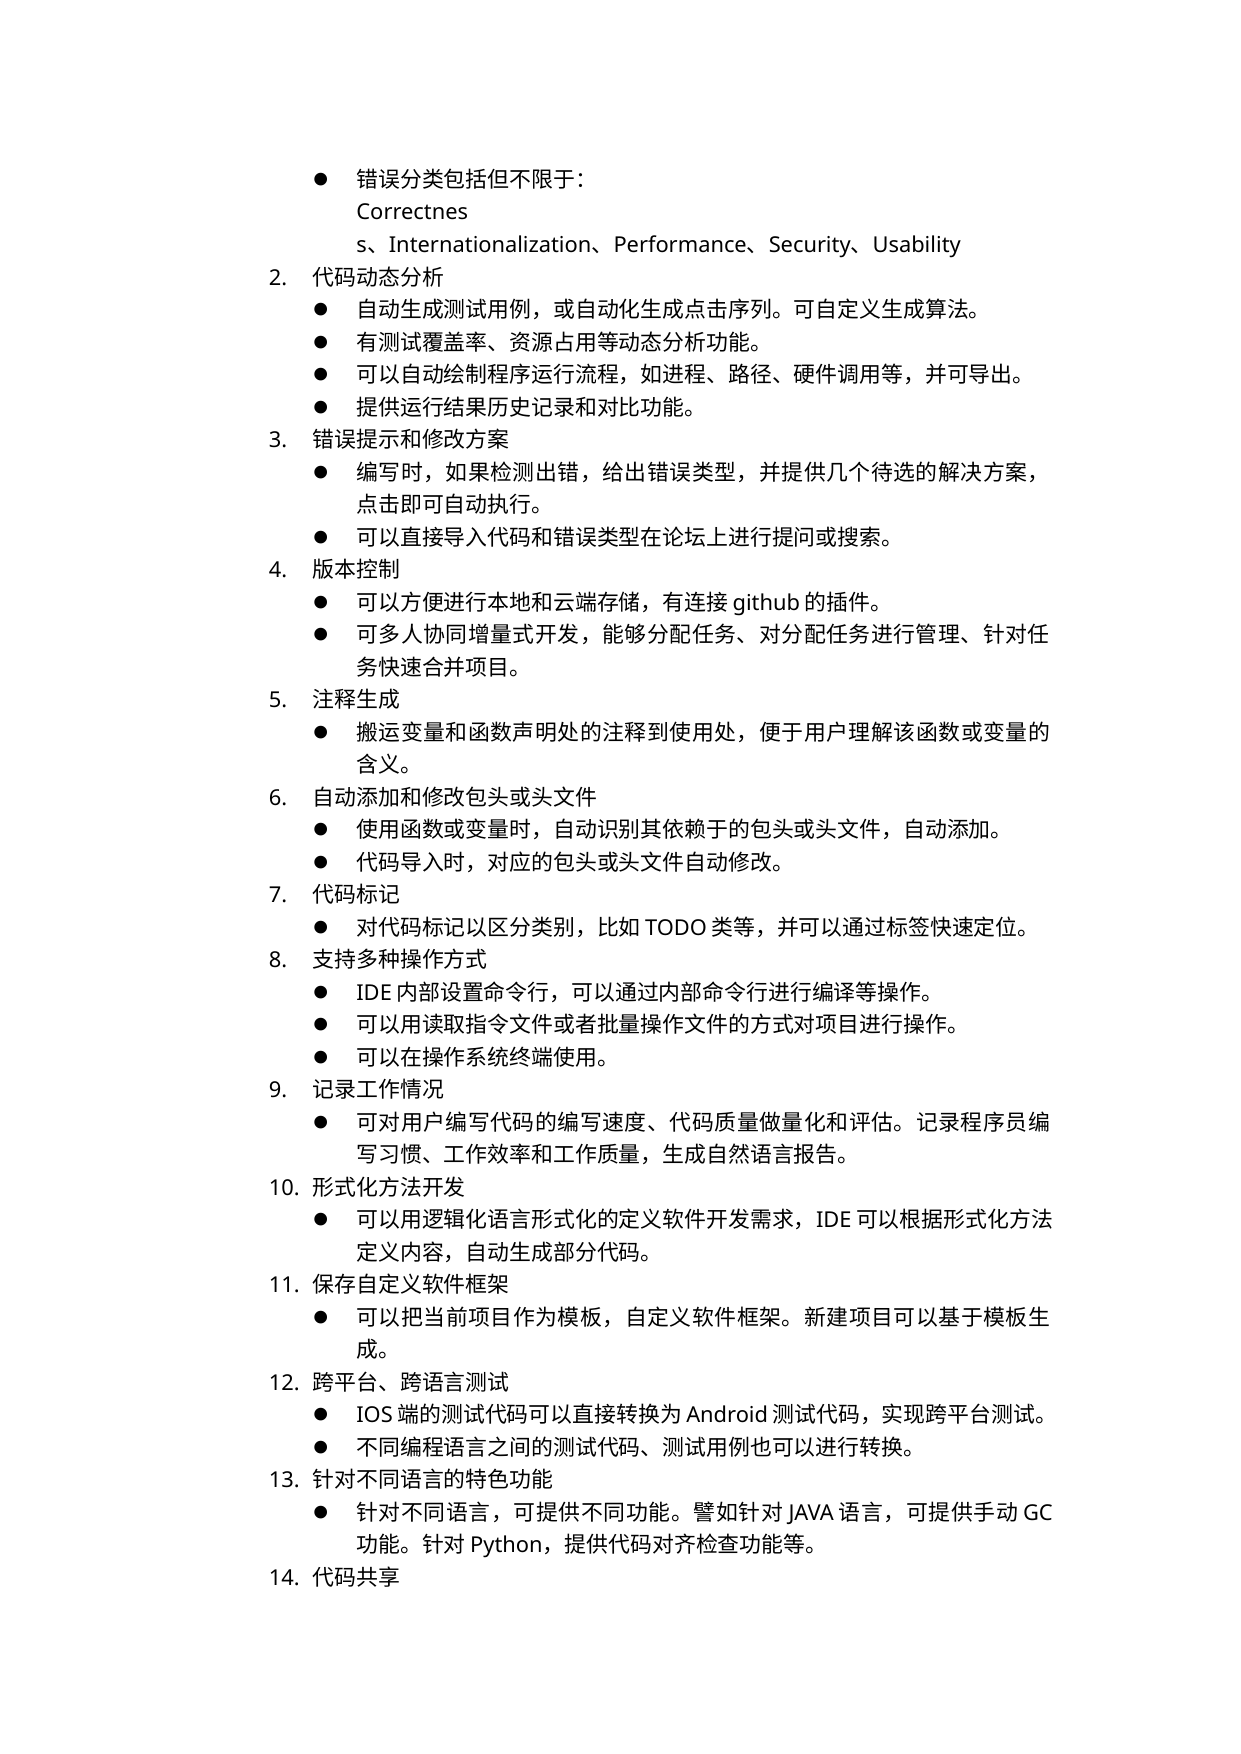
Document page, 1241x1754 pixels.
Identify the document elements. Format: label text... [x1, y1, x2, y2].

list 搬运变量和函数声明处的注释到使用处，便于用户理解该函数或变量的含义。 [312, 714, 1053, 779]
list 保存自定义软件框架 [269, 1267, 1053, 1299]
list 不同编程语言之间的测试代码、测试用例也可以进行转换。 [312, 1429, 1053, 1462]
list 可以直接导入代码和错误类型在论坛上进行提问或搜索。 [312, 519, 1053, 552]
list 可以自动绘制程序运行流程，如进程、路径、硬件调用等，并可导出。 [312, 357, 1053, 389]
list 错误分类包括但不限于： [312, 162, 1053, 194]
list IDE内部设置命令行，可以通过内部命令行进行编译等操作。 [312, 974, 1053, 1007]
list 可以把当前项目作为模板，自定义软件框架。新建项目可以基于模板生成。 [312, 1299, 1053, 1364]
list 针对不同语言，可提供不同功能。譬如针对JAVA语言，可提供手动GC功能。针对Python，提供代码对齐检查功能等。 [312, 1494, 1053, 1559]
list 对代码标记以区分类别，比如TODO类等，并可以通过标签快速定位。 [312, 909, 1053, 942]
list 可以用逻辑化语言形式化的定义软件开发需求，IDE可以根据形式化方法定义内容，自动生成部分代码。 [312, 1202, 1053, 1267]
list 使用函数或变量时，自动识别其依赖于的包头或头文件，自动添加。 [312, 812, 1053, 844]
list 形式化方法开发 [269, 1169, 1053, 1202]
list 可以方便进行本地和云端存储，有连接github的插件。 [312, 584, 1053, 617]
list 错误提示和修改方案 [269, 422, 1053, 454]
list 可以在操作系统终端使用。 [312, 1039, 1053, 1072]
list 提供运行结果历史记录和对比功能。 [312, 389, 1053, 422]
list 可多人协同增量式开发，能够分配任务、对分配任务进行管理、针对任务快速合并项目。 [312, 617, 1053, 682]
list 代码动态分析 [269, 259, 1053, 292]
list 可对用户编写代码的编写速度、代码质量做量化和评估。记录程序员编写习惯、工作效率和工作质量，生成自然语言报告。 [312, 1104, 1053, 1169]
list 自动添加和修改包头或头文件 [269, 779, 1053, 812]
list 版本控制 [269, 552, 1053, 584]
list 代码标记 [269, 877, 1053, 909]
list 代码共享 [269, 1559, 1053, 1592]
list IOS端的测试代码可以直接转换为Android测试代码，实现跨平台测试。 [312, 1397, 1053, 1429]
list 自动生成测试用例，或自动化生成点击序列。可自定义生成算法。 [312, 292, 1053, 324]
list 可以用读取指令文件或者批量操作文件的方式对项目进行操作。 [312, 1007, 1053, 1039]
list 记录工作情况 [269, 1072, 1053, 1104]
list 有测试覆盖率、资源占用等动态分析功能。 [312, 324, 1053, 357]
list 编写时，如果检测出错，给出错误类型，并提供几个待选的解决方案，点击即可自动执行。 [312, 454, 1053, 519]
list 注释生成 [269, 682, 1053, 714]
list 针对不同语言的特色功能 [269, 1462, 1053, 1494]
list Correctness、Internationalization、Performance、Security、Usability [356, 194, 1053, 259]
list 支持多种操作方式 [269, 942, 1053, 974]
list 跨平台、跨语言测试 [269, 1364, 1053, 1397]
list 代码导入时，对应的包头或头文件自动修改。 [312, 844, 1053, 877]
